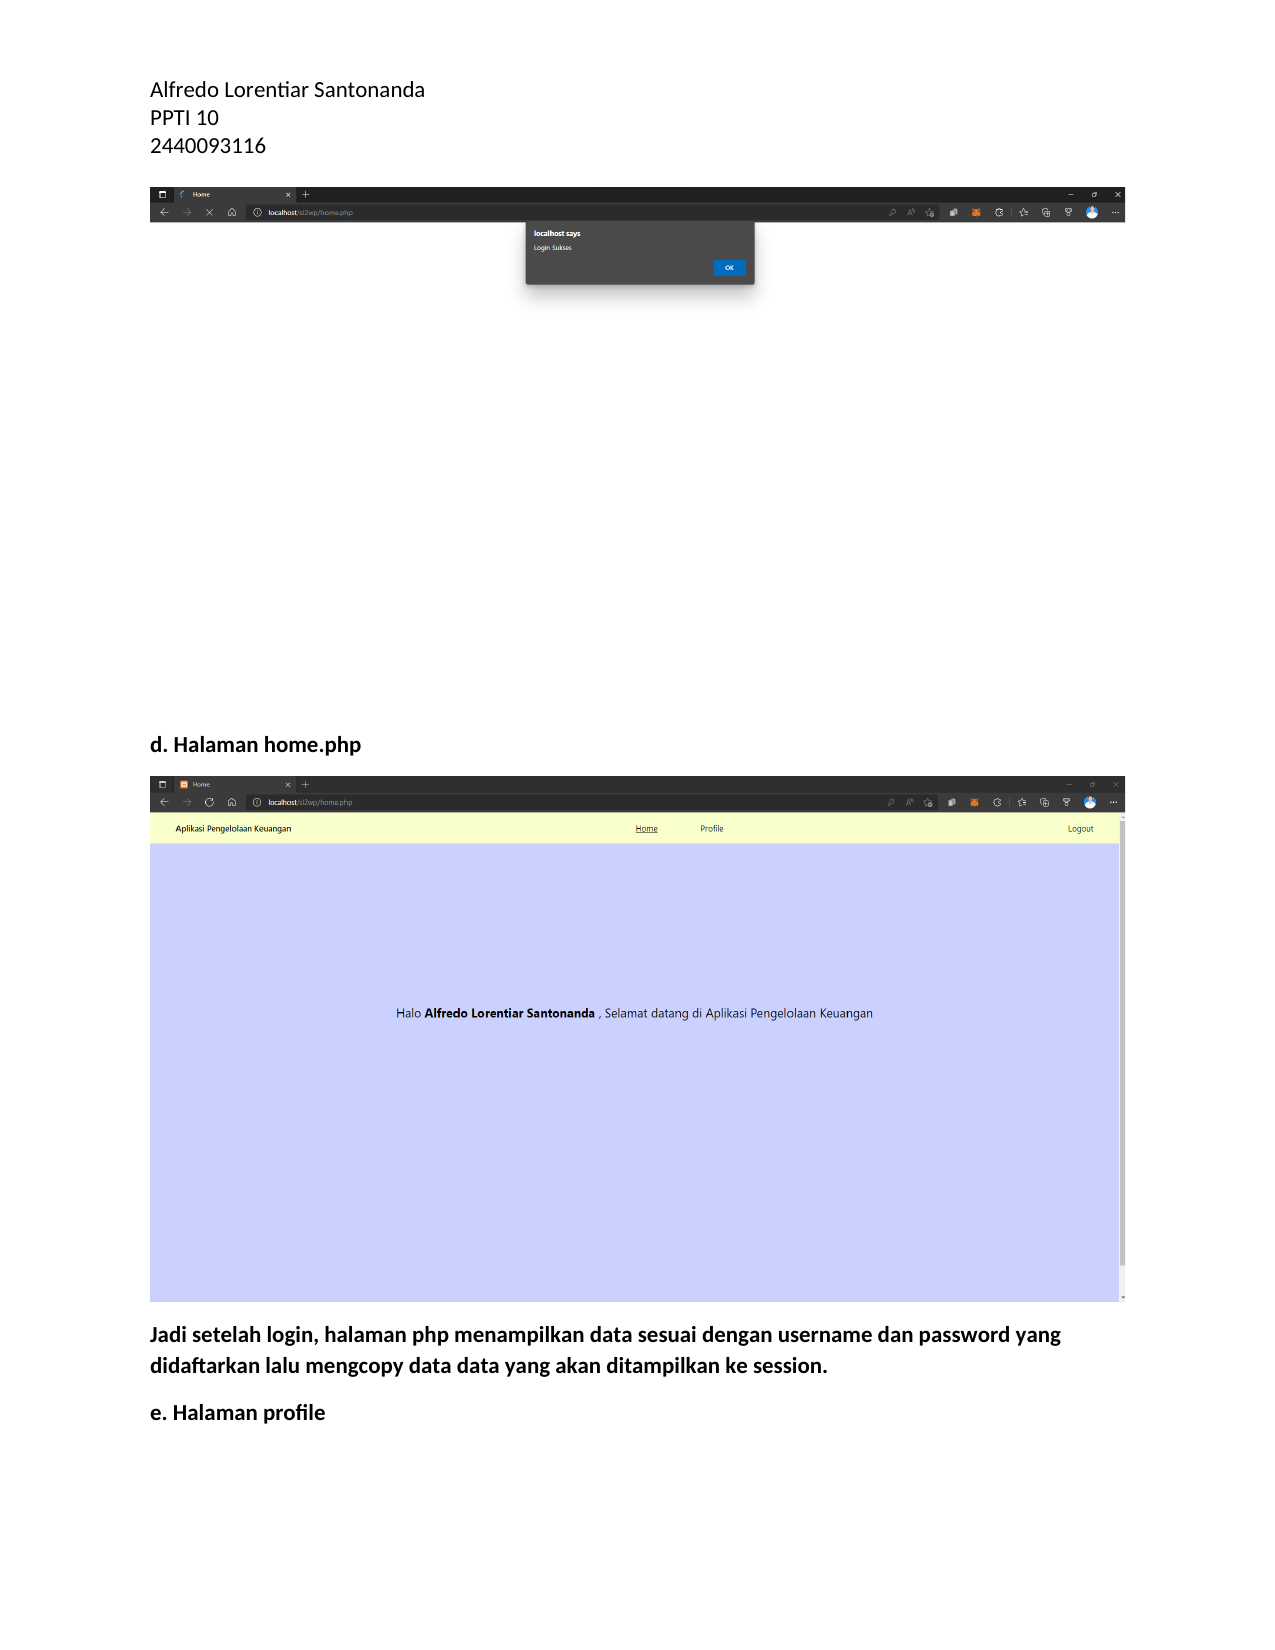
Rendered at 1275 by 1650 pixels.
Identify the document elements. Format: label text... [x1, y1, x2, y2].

text e. Halaman profile [150, 1398, 1125, 1426]
picture [150, 187, 1125, 711]
text Jadi setelah login, halaman php menampilkan data sesuai dengan username dan password yang didaftarkan lalu mengcopy data data yang akan ditampilkan ke session. [150, 1321, 1125, 1379]
text d. Halaman home.php [150, 730, 1125, 758]
picture [150, 776, 1125, 1302]
